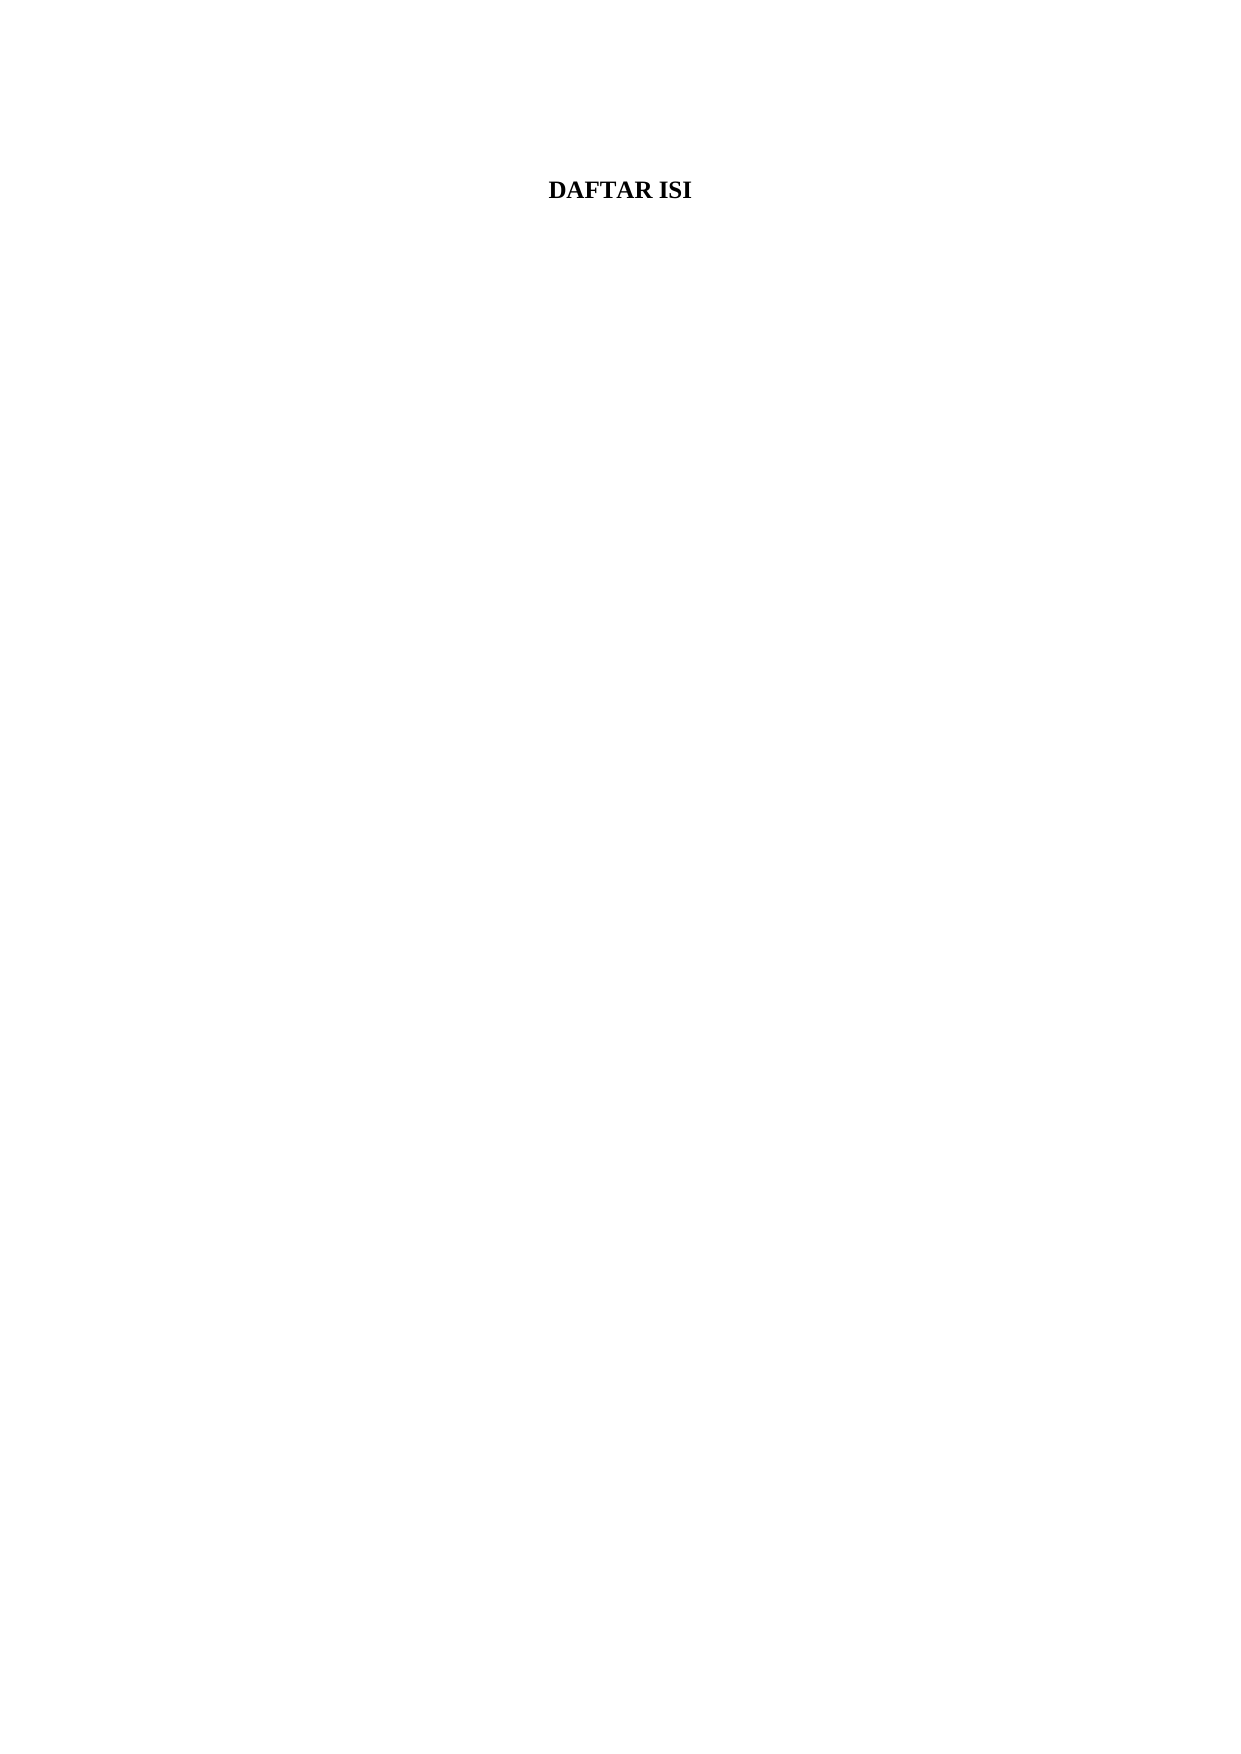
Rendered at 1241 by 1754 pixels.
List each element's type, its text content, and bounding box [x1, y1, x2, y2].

subtitle DAFTAR ISI [150, 175, 1090, 204]
